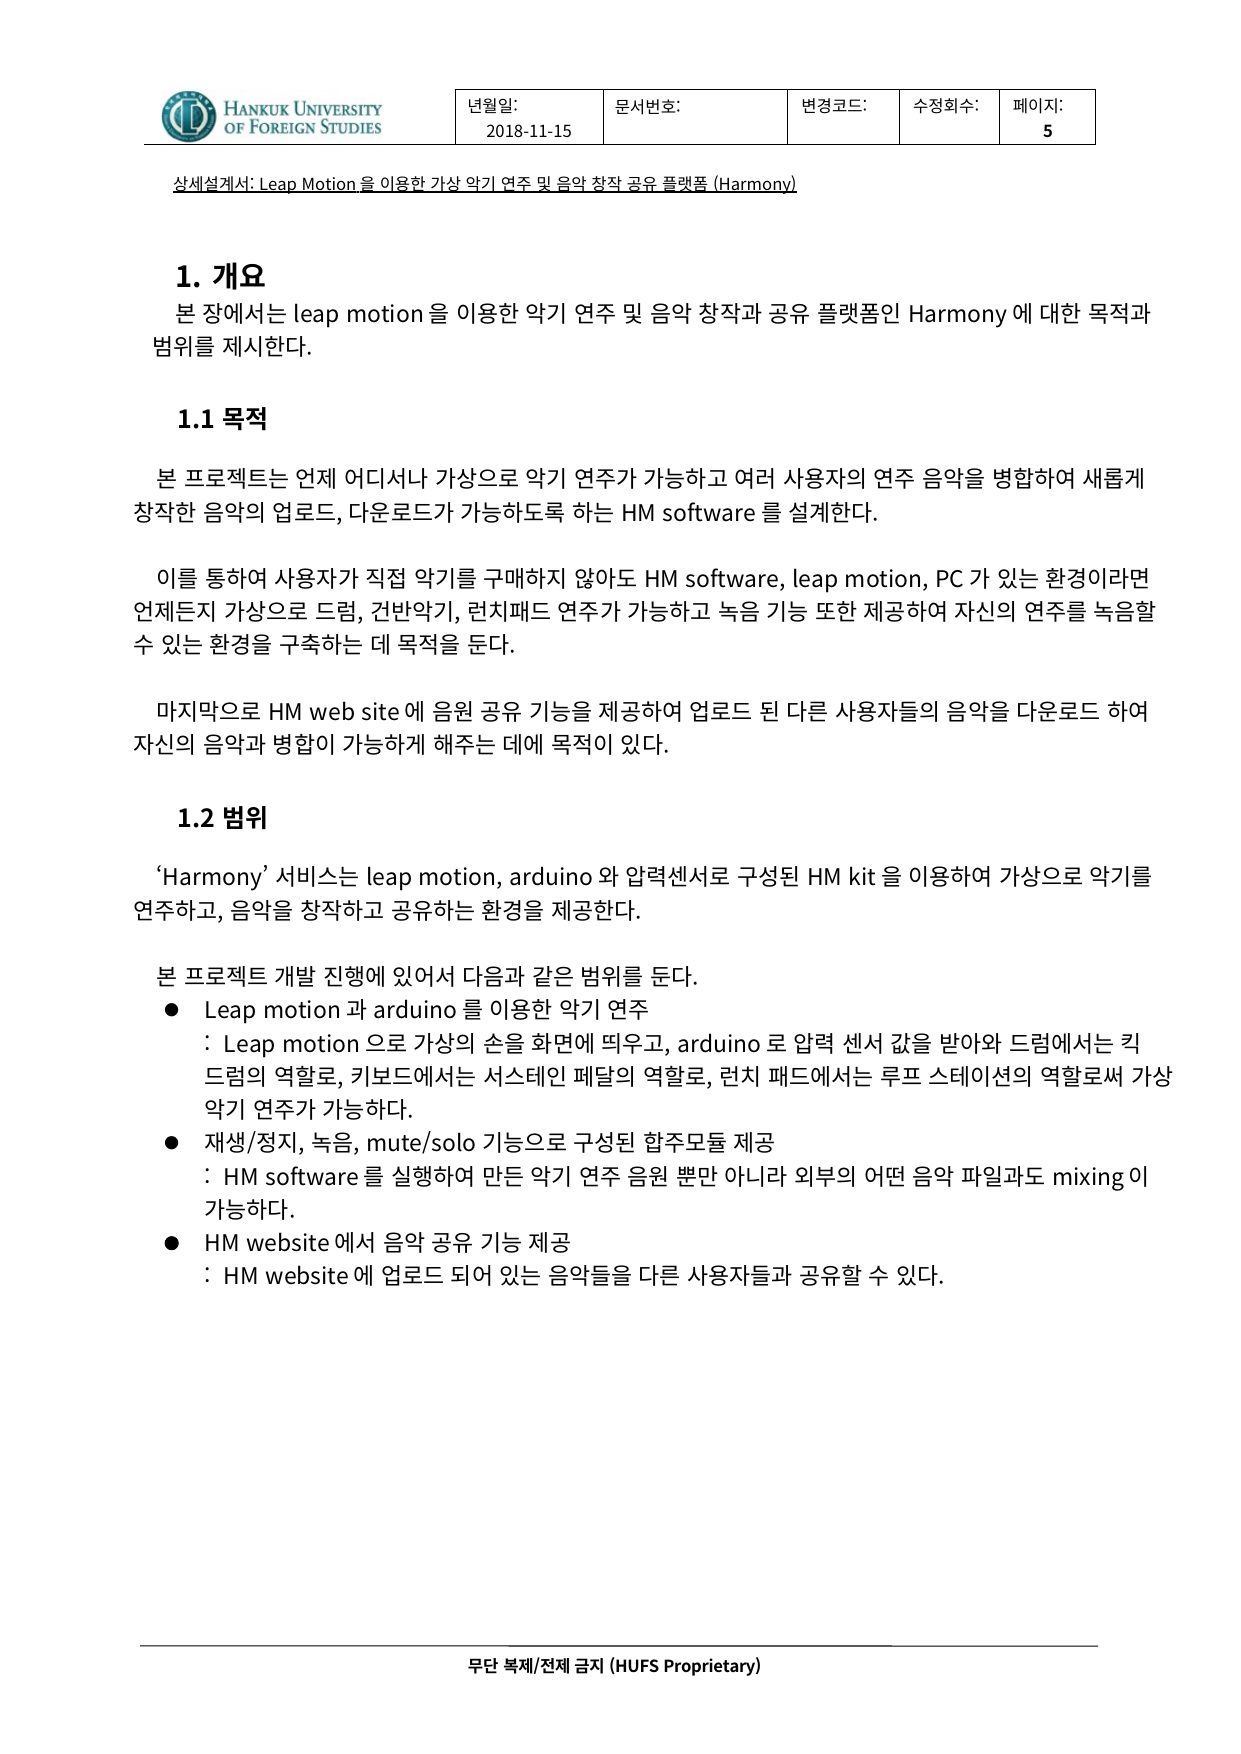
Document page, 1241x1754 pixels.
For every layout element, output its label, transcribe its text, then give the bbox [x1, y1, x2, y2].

list 재생/정지, 녹음, mute/solo 기능으로 구성된 합주모듈 제공 [163, 1125, 1181, 1158]
text 마지막으로 HM web site에 음원 공유 기능을 제공하여 업로드 된 다른 사용자들의 음악을 다운로드 하여 자신의 음악과 병합이 가능하게 해주는 데에 목적이 있다. [133, 694, 1181, 760]
text 1.2 범위 [177, 798, 1181, 834]
list HM website에서 음악 공유 기능 제공 [163, 1225, 1181, 1258]
text 본 프로젝트는 언제 어디서나 가상으로 악기 연주가 가능하고 여러 사용자의 연주 음악을 병합하여 새롭게 창작한 음악의 업로드, 다운로드가 가능하도록 하는 HM software를 설계한다. [133, 461, 1181, 528]
list : HM software를 실행하여 만든 악기 연주 음원 뿐만 아니라 외부의 어떤 음악 파일과도 mixing이 가능하다. [204, 1158, 1181, 1225]
text 1.1 목적 [177, 400, 1181, 436]
list Leap motion과 arduino를 이용한 악기 연주 [163, 992, 1181, 1025]
text 이를 통하여 사용자가 직접 악기를 구매하지 않아도 HM software, leap motion, PC가 있는 환경이라면 언제든지 가상으로 드럼, 건반악기, 런치패드 연주가 가능하고 녹음 기능 또한 제공하여 자신의 연주를 녹음할 수 있는 환경을 구축하는 데 목적을 둔다. [133, 561, 1181, 661]
list : Leap motion으로 가상의 손을 화면에 띄우고, arduino로 압력 센서 값을 받아와 드럼에서는 킥 드럼의 역할로, 키보드에서는 서스테인 페달의 역할로, 런치 패드에서는 루프 스테이션의 역할로써 가상 악기 연주가 가능하다. [204, 1025, 1181, 1125]
list 개요 [175, 253, 864, 296]
text ‘Harmony’ 서비스는 leap motion, arduino와 압력센서로 구성된 HM kit을 이용하여 가상으로 악기를 연주하고, 음악을 창작하고 공유하는 환경을 제공한다. [133, 859, 1181, 926]
text 본 장에서는 leap motion을 이용한 악기 연주 및 음악 창작과 공유 플랫폼인 Harmony에 대한 목적과 범위를 제시한다. [152, 296, 1181, 362]
text 본 프로젝트 개발 진행에 있어서 다음과 같은 범위를 둔다. [133, 959, 1181, 992]
list : HM website에 업로드 되어 있는 음악들을 다른 사용자들과 공유할 수 있다. [204, 1258, 1181, 1291]
picture [161, 89, 383, 143]
